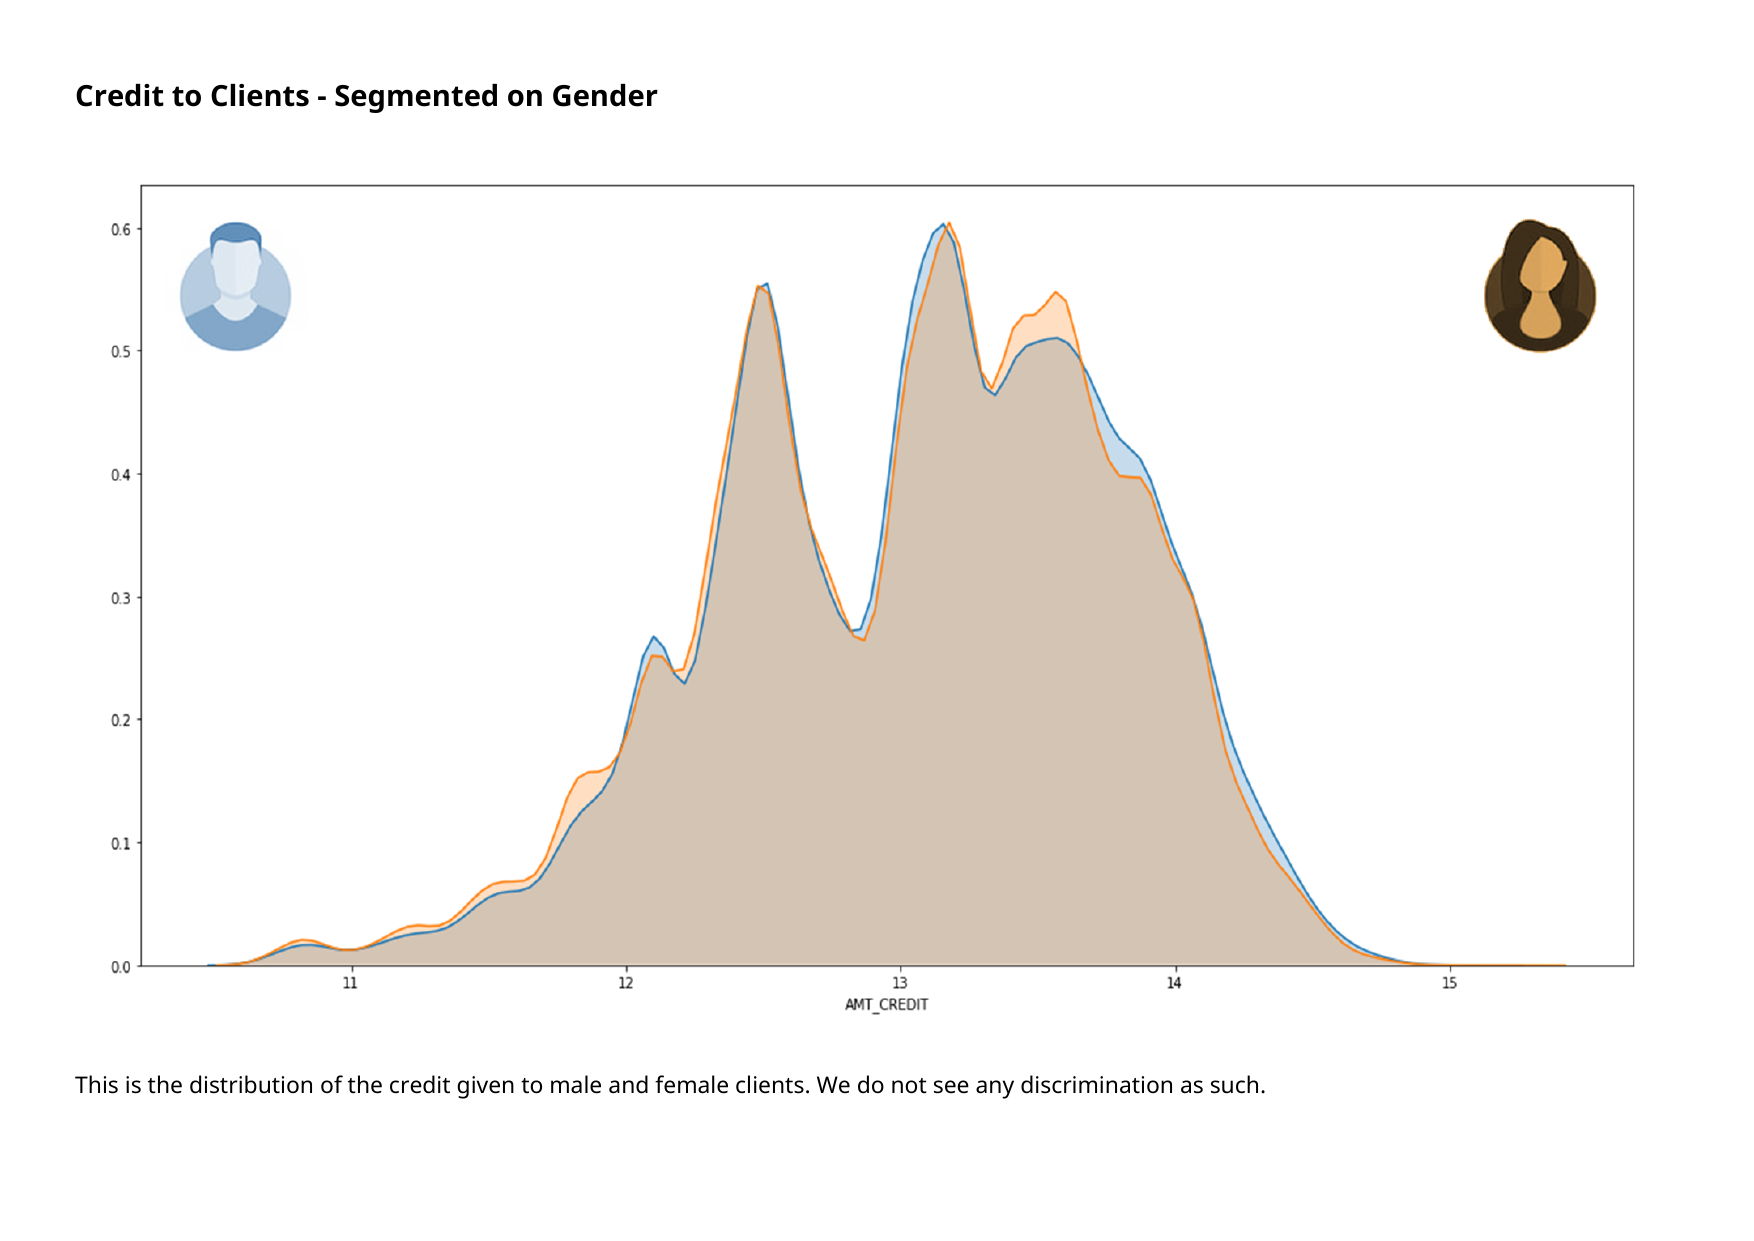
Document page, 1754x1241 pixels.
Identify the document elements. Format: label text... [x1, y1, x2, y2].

text This is the distribution of the credit given to male and female clients. We do not see any discrimination as such. [75, 1069, 1679, 1101]
subtitle Credit to Clients - Segmented on Gender [75, 75, 1679, 115]
picture [100, 176, 1642, 1021]
